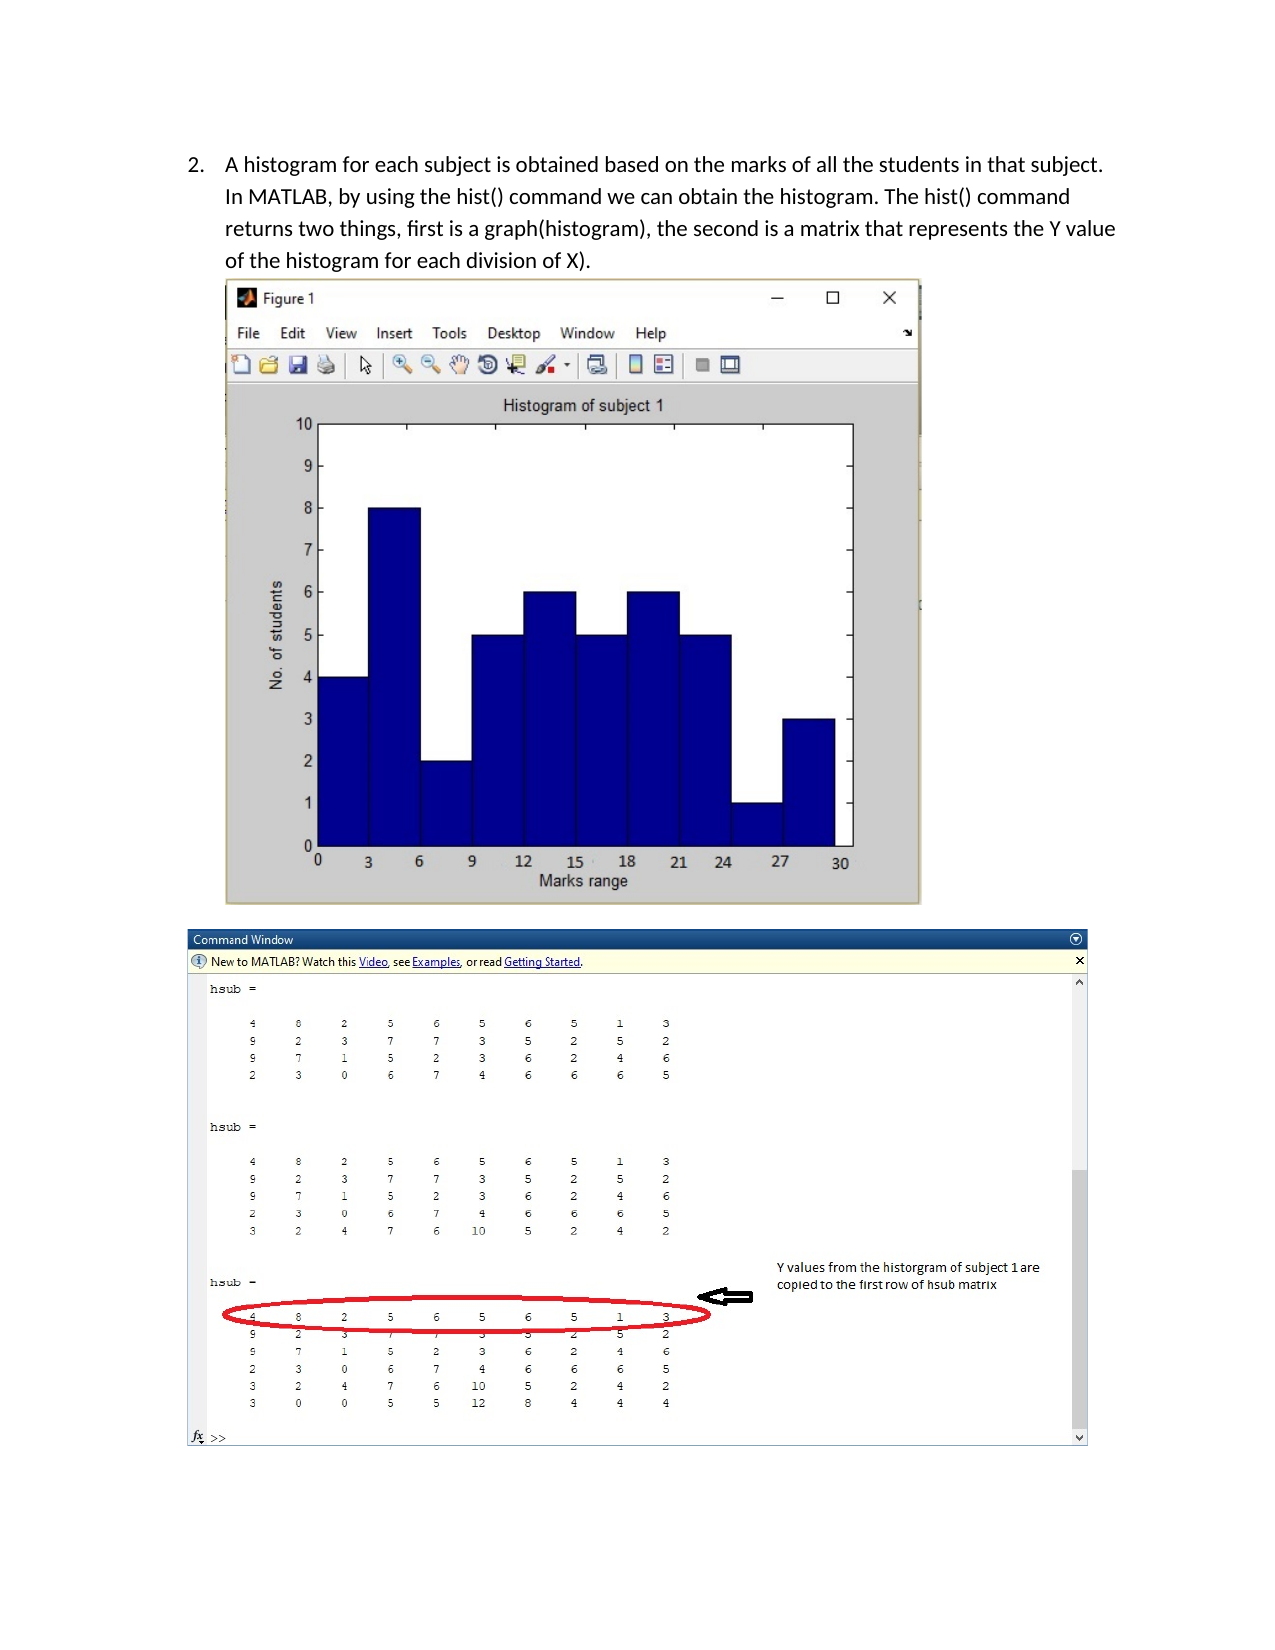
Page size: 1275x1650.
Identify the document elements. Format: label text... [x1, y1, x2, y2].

picture [225, 278, 923, 905]
picture [187, 929, 1088, 1446]
